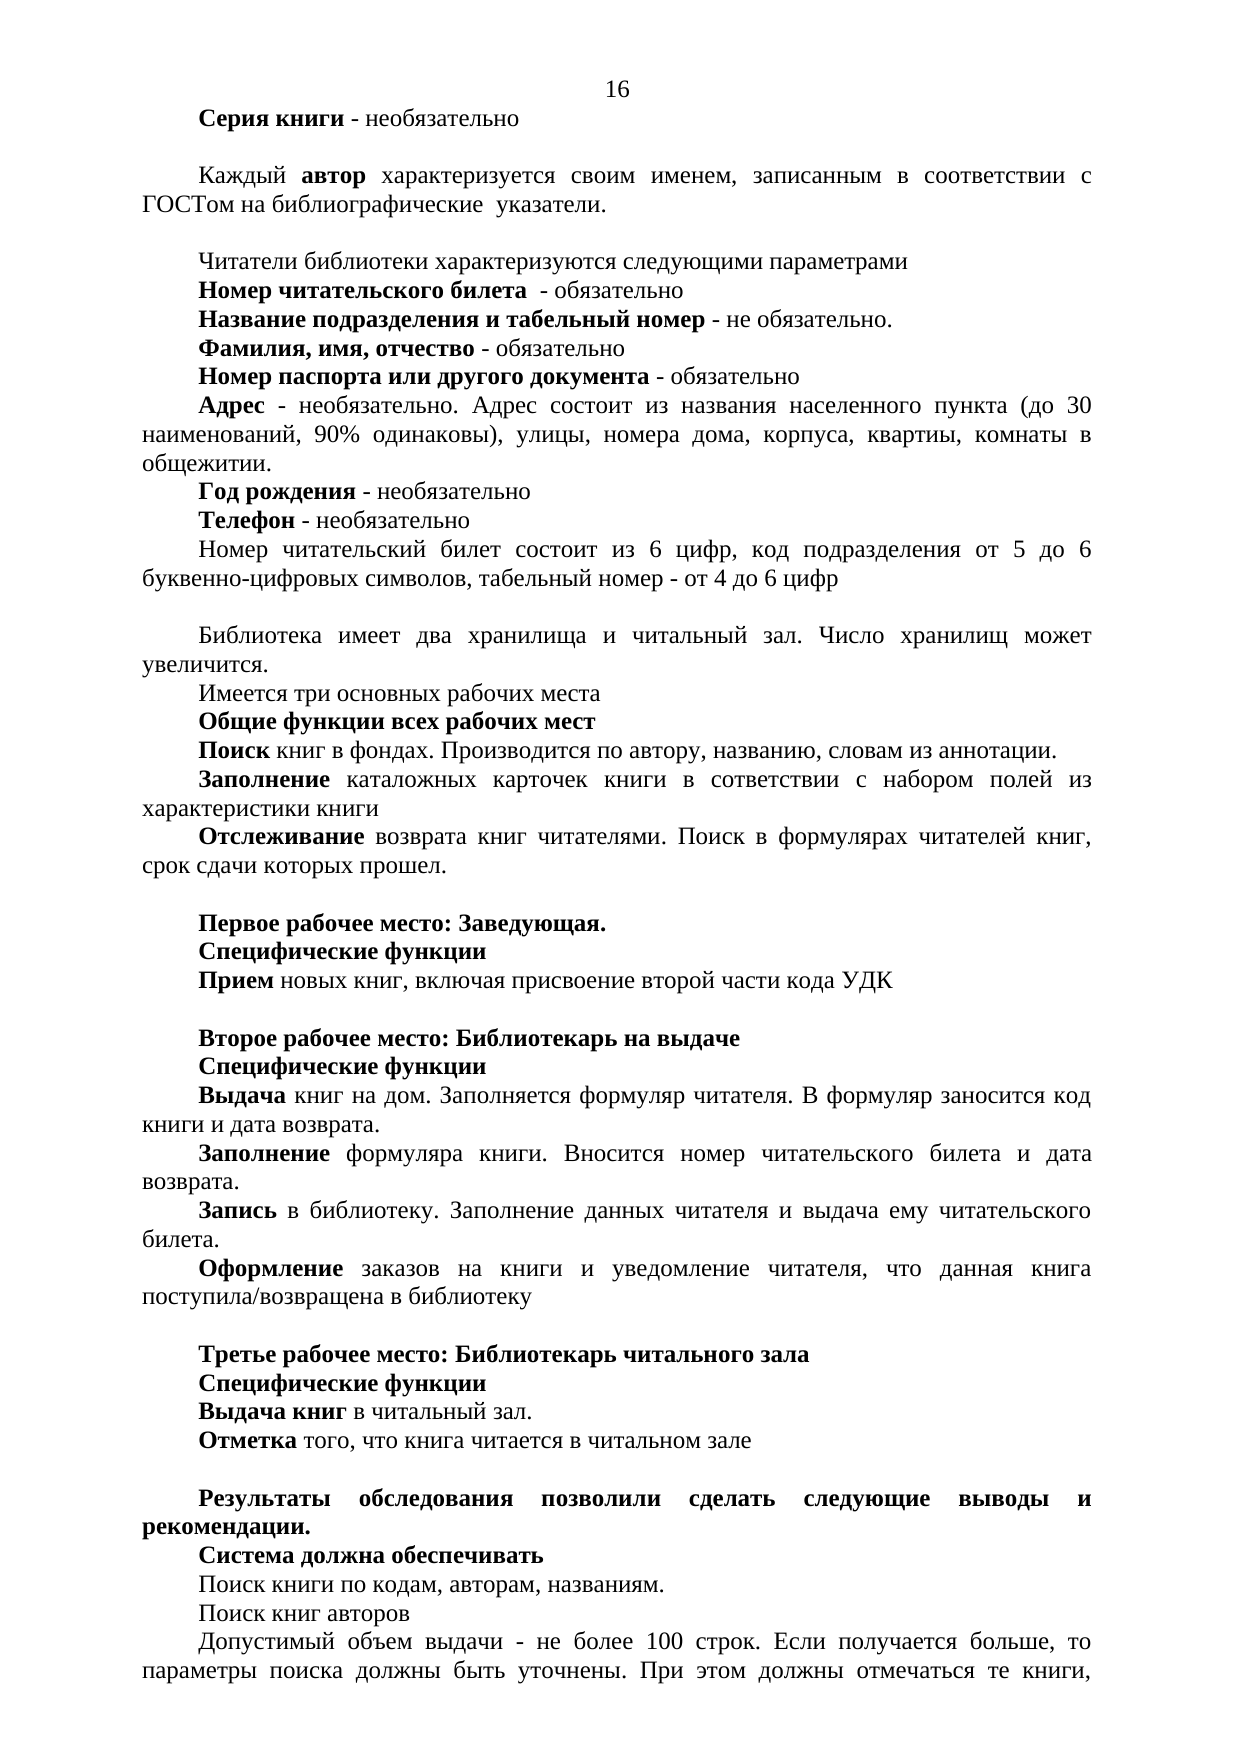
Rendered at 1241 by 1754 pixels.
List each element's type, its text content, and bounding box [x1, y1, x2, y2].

text Номер читательского билета - обязательно [142, 275, 1092, 304]
text Первое рабочее место: Заведующая. [142, 908, 1092, 936]
text Общие функции всех рабочих мест [142, 706, 1092, 735]
text Название подразделения и табельный номер - не обязательно. [142, 304, 1092, 333]
text Система должна обеспечивать [142, 1540, 1092, 1569]
text Выдача книг на дом. Заполняется формуляр читателя. В формуляр заносится код книги и дата возврата. [142, 1080, 1092, 1138]
text Оформление заказов на книги и уведомление читателя, что данная книга поступила/возвращена в библиотеку [142, 1253, 1092, 1310]
text Библиотека имеет два хранилища и читальный зал. Число хранилищ может увеличится. [142, 620, 1092, 678]
text Серия книги - необязательно [142, 103, 1092, 131]
text Поиск книг авторов [142, 1598, 1092, 1626]
text Запись в библиотеку. Заполнение данных читателя и выдача ему читательского билета. [142, 1195, 1092, 1253]
text Прием новых книг, включая присвоение второй части кода УДК [142, 965, 1092, 994]
text Третье рабочее место: Библиотекарь читального зала [142, 1339, 1092, 1368]
text Читатели библиотеки характеризуются следующими параметрами [142, 246, 1092, 275]
text Каждый автор характеризуется своим именем, записанным в соответствии с ГОСТом на библиографические указатели. [142, 160, 1092, 218]
text Поиск книг в фондах. Производится по автору, названию, словам из аннотации. [142, 735, 1092, 764]
text Результаты обследования позволили сделать следующие выводы и рекомендации. [142, 1483, 1092, 1540]
text Номер читательский билет состоит из 6 цифр, код подразделения от 5 до 6 буквенно-цифровых символов, табельный номер - от 4 до 6 цифр [142, 534, 1092, 591]
text Специфические функции [142, 1051, 1092, 1080]
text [142, 1626, 1092, 1684]
text Адрес - необязательно. Адрес состоит из названия населенного пункта (до 30 наименований, 90% одинаковы), улицы, номера дома, корпуса, квартиы, комнаты в общежитии. [142, 390, 1092, 476]
text Выдача книг в читальный зал. [142, 1396, 1092, 1425]
text Отслеживание возврата книг читателями. Поиск в формулярах читателей книг, срок сдачи которых прошел. [142, 821, 1092, 879]
text Номер паспорта или другого документа - обязательно [142, 361, 1092, 390]
text Год рождения - необязательно [142, 476, 1092, 505]
text Отметка того, что книга читается в читальном зале [142, 1425, 1092, 1454]
text Специфические функции [142, 936, 1092, 965]
text Поиск книги по кодам, авторам, названиям. [142, 1569, 1092, 1598]
text Телефон - необязательно [142, 505, 1092, 534]
text Имеется три основных рабочих места [142, 678, 1092, 706]
text Заполнение формуляра книги. Вносится номер читательского билета и дата возврата. [142, 1138, 1092, 1195]
text Специфические функции [142, 1368, 1092, 1396]
text Второе рабочее место: Библиотекарь на выдаче [142, 1023, 1092, 1051]
text Фамилия, имя, отчество - обязательно [142, 333, 1092, 361]
text Заполнение каталожных карточек книги в сответствии с набором полей из характеристики книги [142, 764, 1092, 821]
